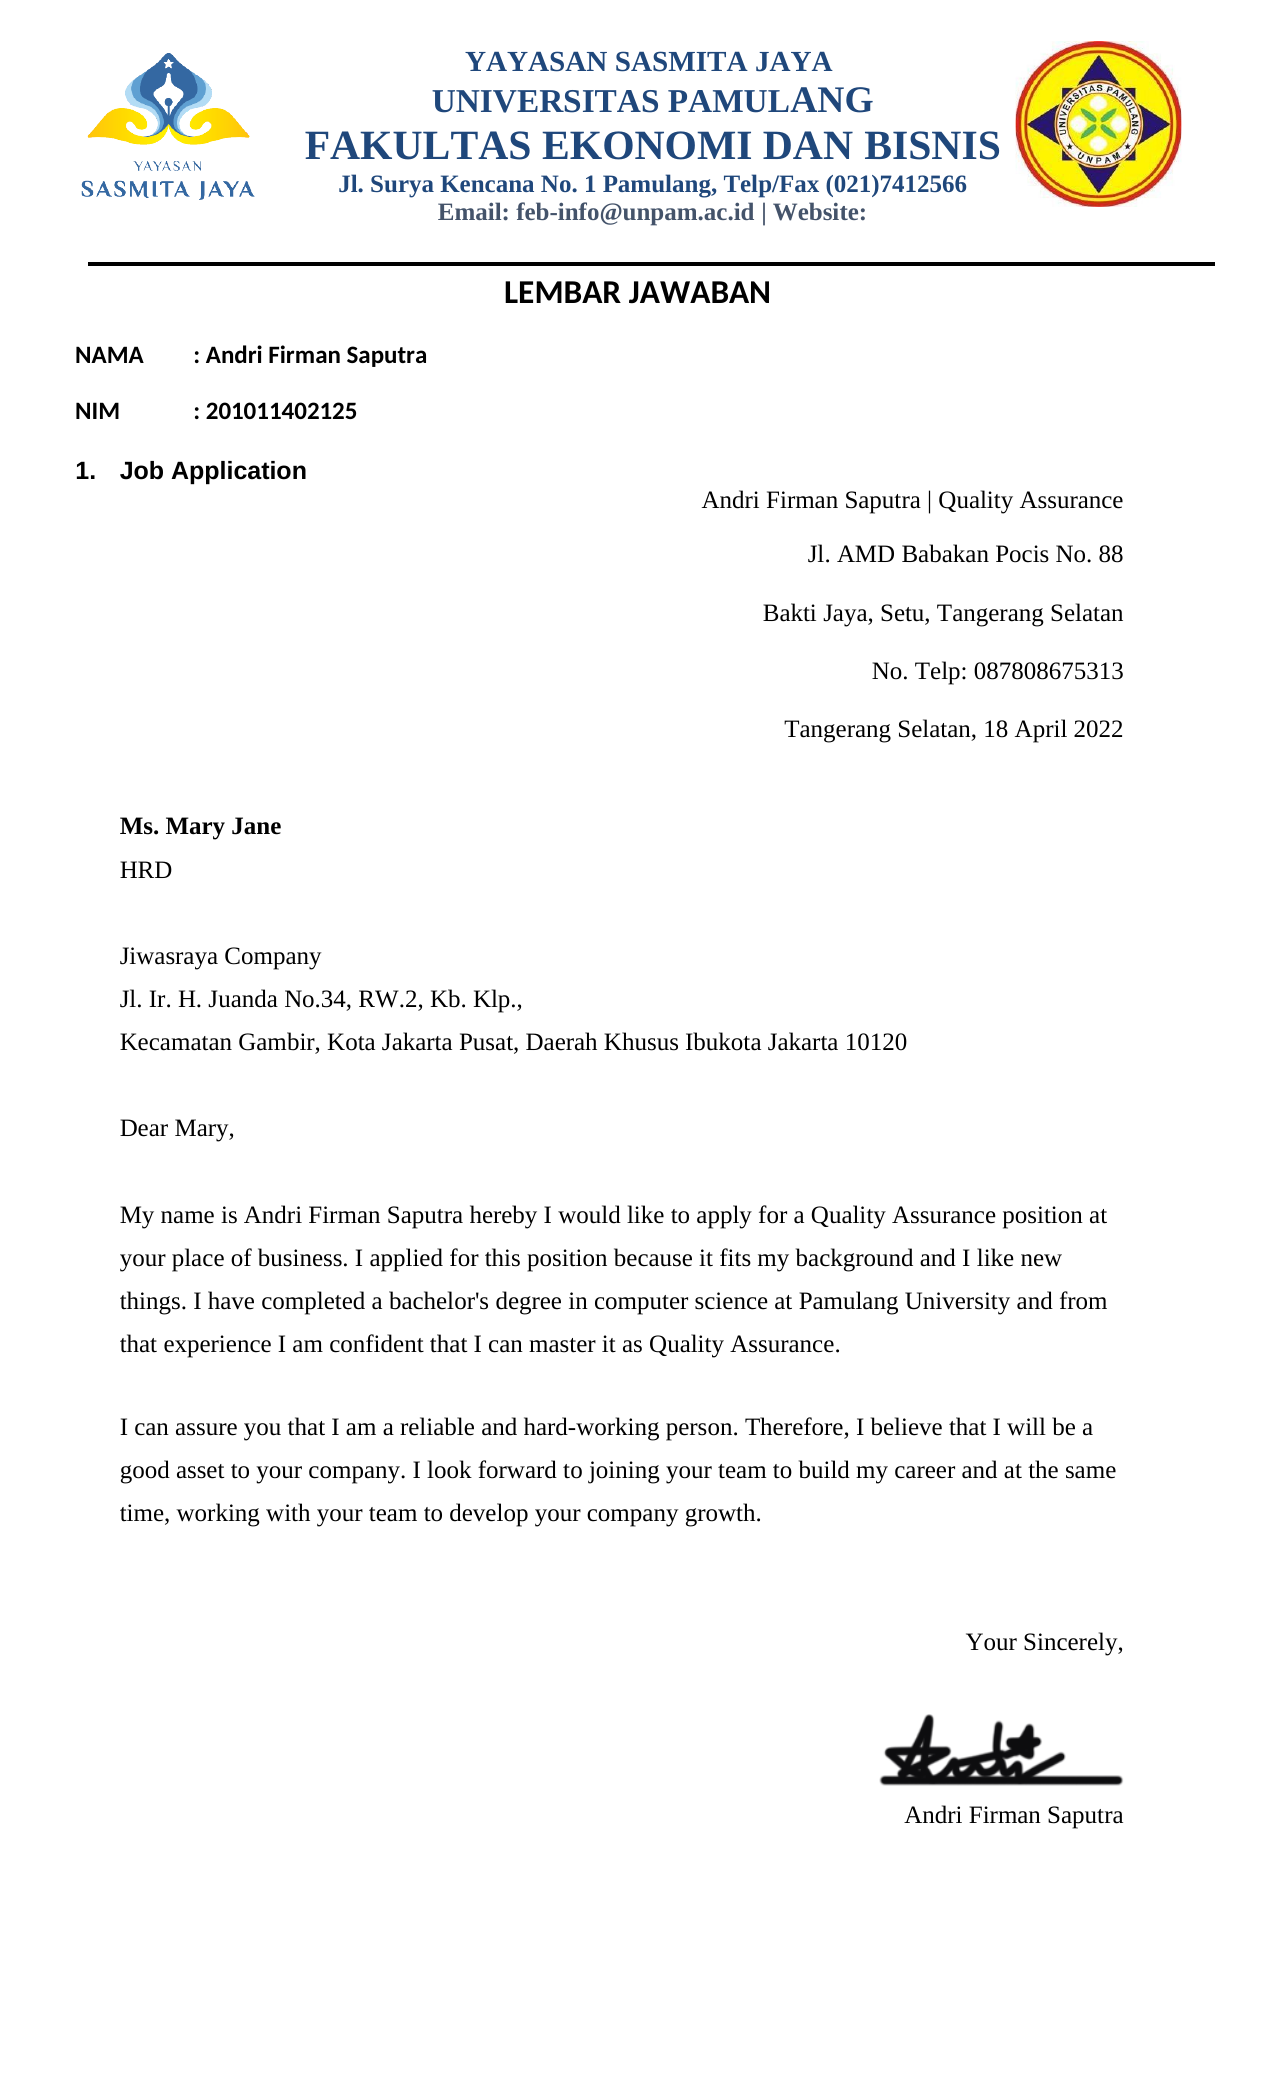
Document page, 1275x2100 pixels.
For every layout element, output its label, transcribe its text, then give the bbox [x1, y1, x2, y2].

text I can assure you that I am a reliable and hard-working person. Therefore, I believe that I will be a good asset to your company. I look forward to joining your team to build my career and at the same time, working with your team to develop your company growth. [119, 1412, 1123, 1527]
text Andri Firman Saputra | Quality Assurance [119, 485, 1123, 514]
subtitle LEMBAR JAWABAN [470, 271, 805, 312]
text My name is Andri Firman Saputra hereby I would like to apply for a Quality Assurance position at your place of business. I applied for this position because it fits my background and I like new things. I have completed a bachelor's degree in computer science at Pamulang University and from that experience I am confident that I can master it as Quality Assurance. [119, 1200, 1123, 1358]
list Job Application [75, 456, 1214, 485]
text HRD [119, 855, 1123, 883]
text Tangerang Selatan, 18 April 2022 [119, 714, 1123, 743]
picture [81, 53, 255, 200]
subtitle NAMA : Andri Firman Saputra [75, 339, 1214, 369]
text Jl. AMD Babakan Pocis No. 88 [119, 539, 1123, 568]
picture [878, 1713, 1124, 1787]
text Bakti Jaya, Setu, Tangerang Selatan [119, 598, 1123, 626]
text Your Sincerely, [119, 1627, 1123, 1656]
text Dear Mary, [119, 1113, 1123, 1142]
picture [1015, 41, 1182, 207]
text NIM : 201011402125 [75, 395, 1214, 426]
text Jiwasraya Company [119, 941, 1123, 970]
text Jl. Ir. H. Juanda No.34, RW.2, Kb. Klp., [119, 984, 1123, 1013]
text Ms. Mary Jane [119, 812, 1123, 840]
text No. Telp: 087808675313 [119, 656, 1123, 684]
text Kecamatan Gambir, Kota Jakarta Pusat, Daerah Khusus Ibukota Jakarta 10120 [119, 1027, 1123, 1056]
text Andri Firman Saputra [119, 1800, 1123, 1829]
